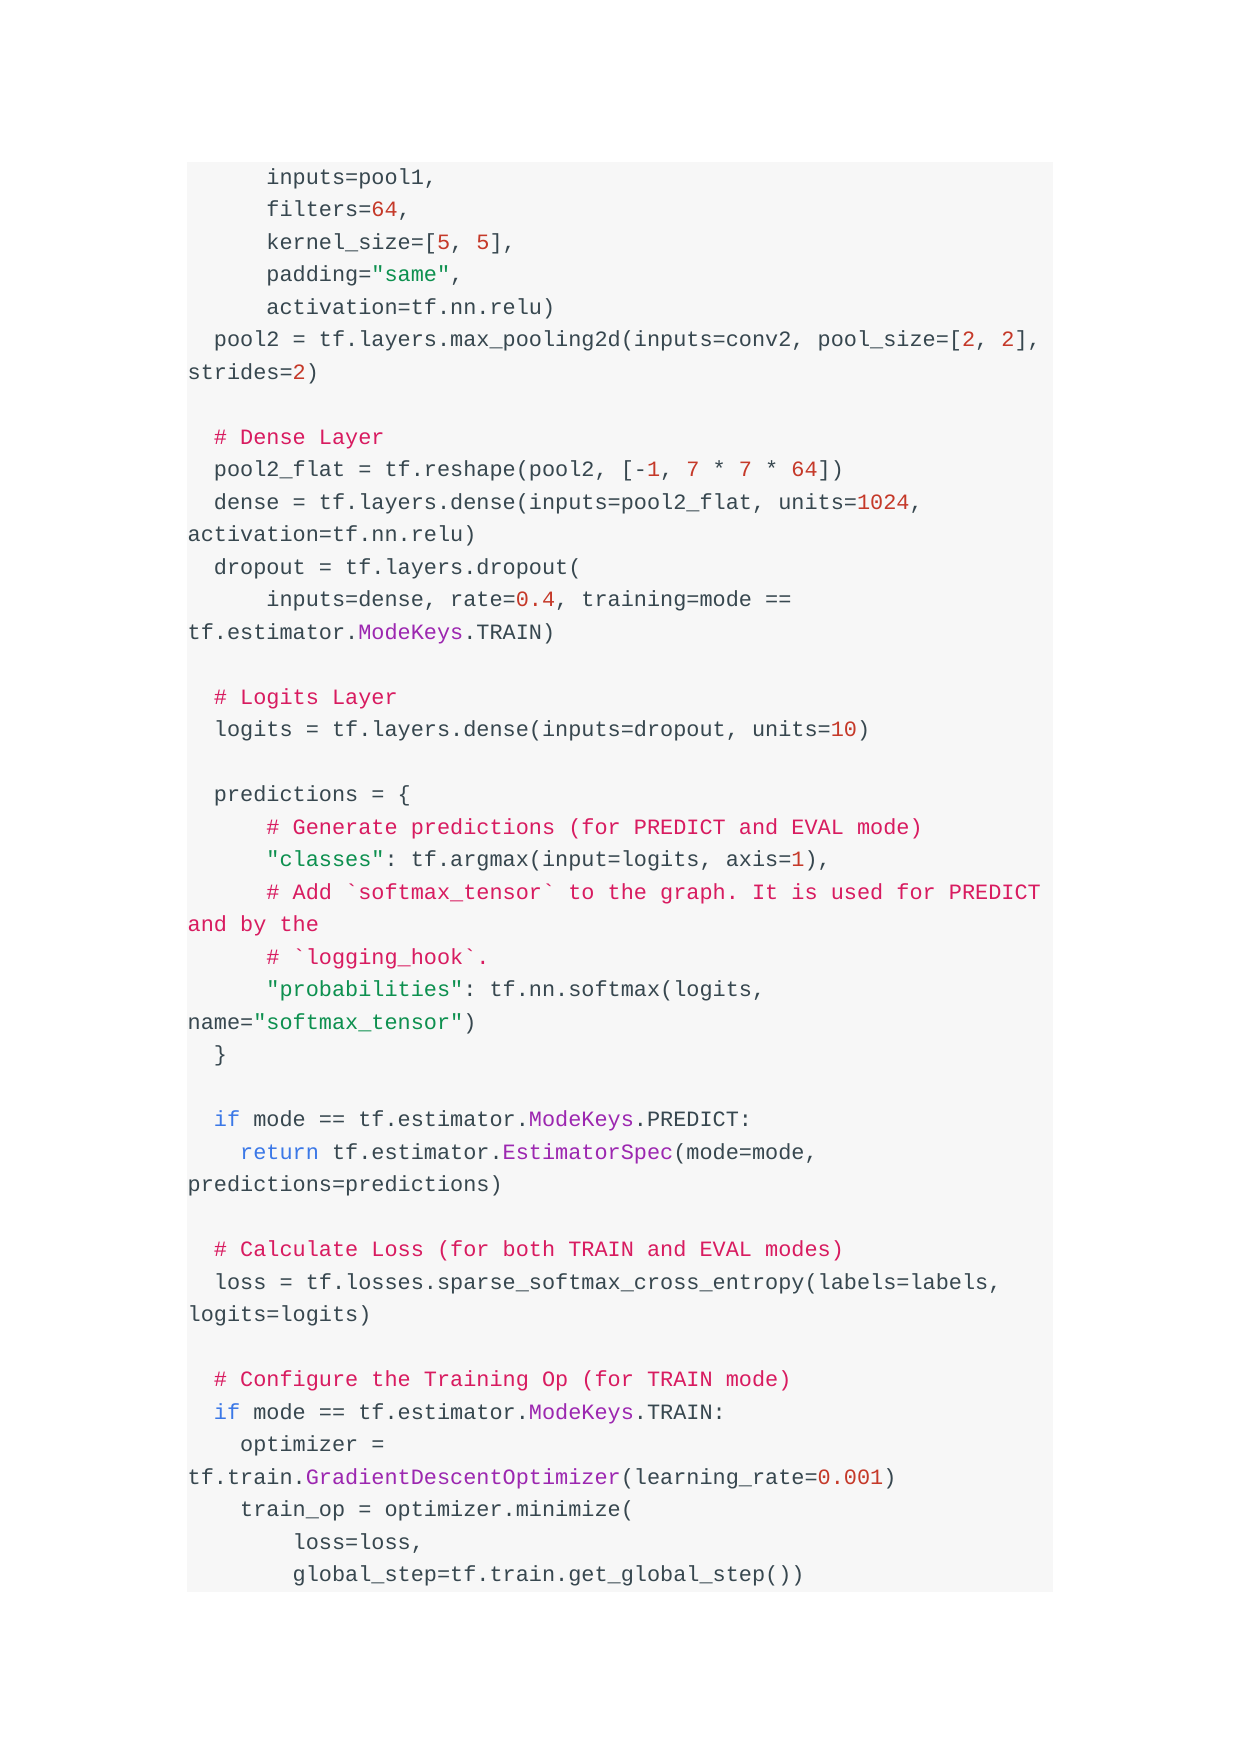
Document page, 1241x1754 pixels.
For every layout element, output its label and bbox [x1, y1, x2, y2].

text [187, 162, 1053, 1592]
